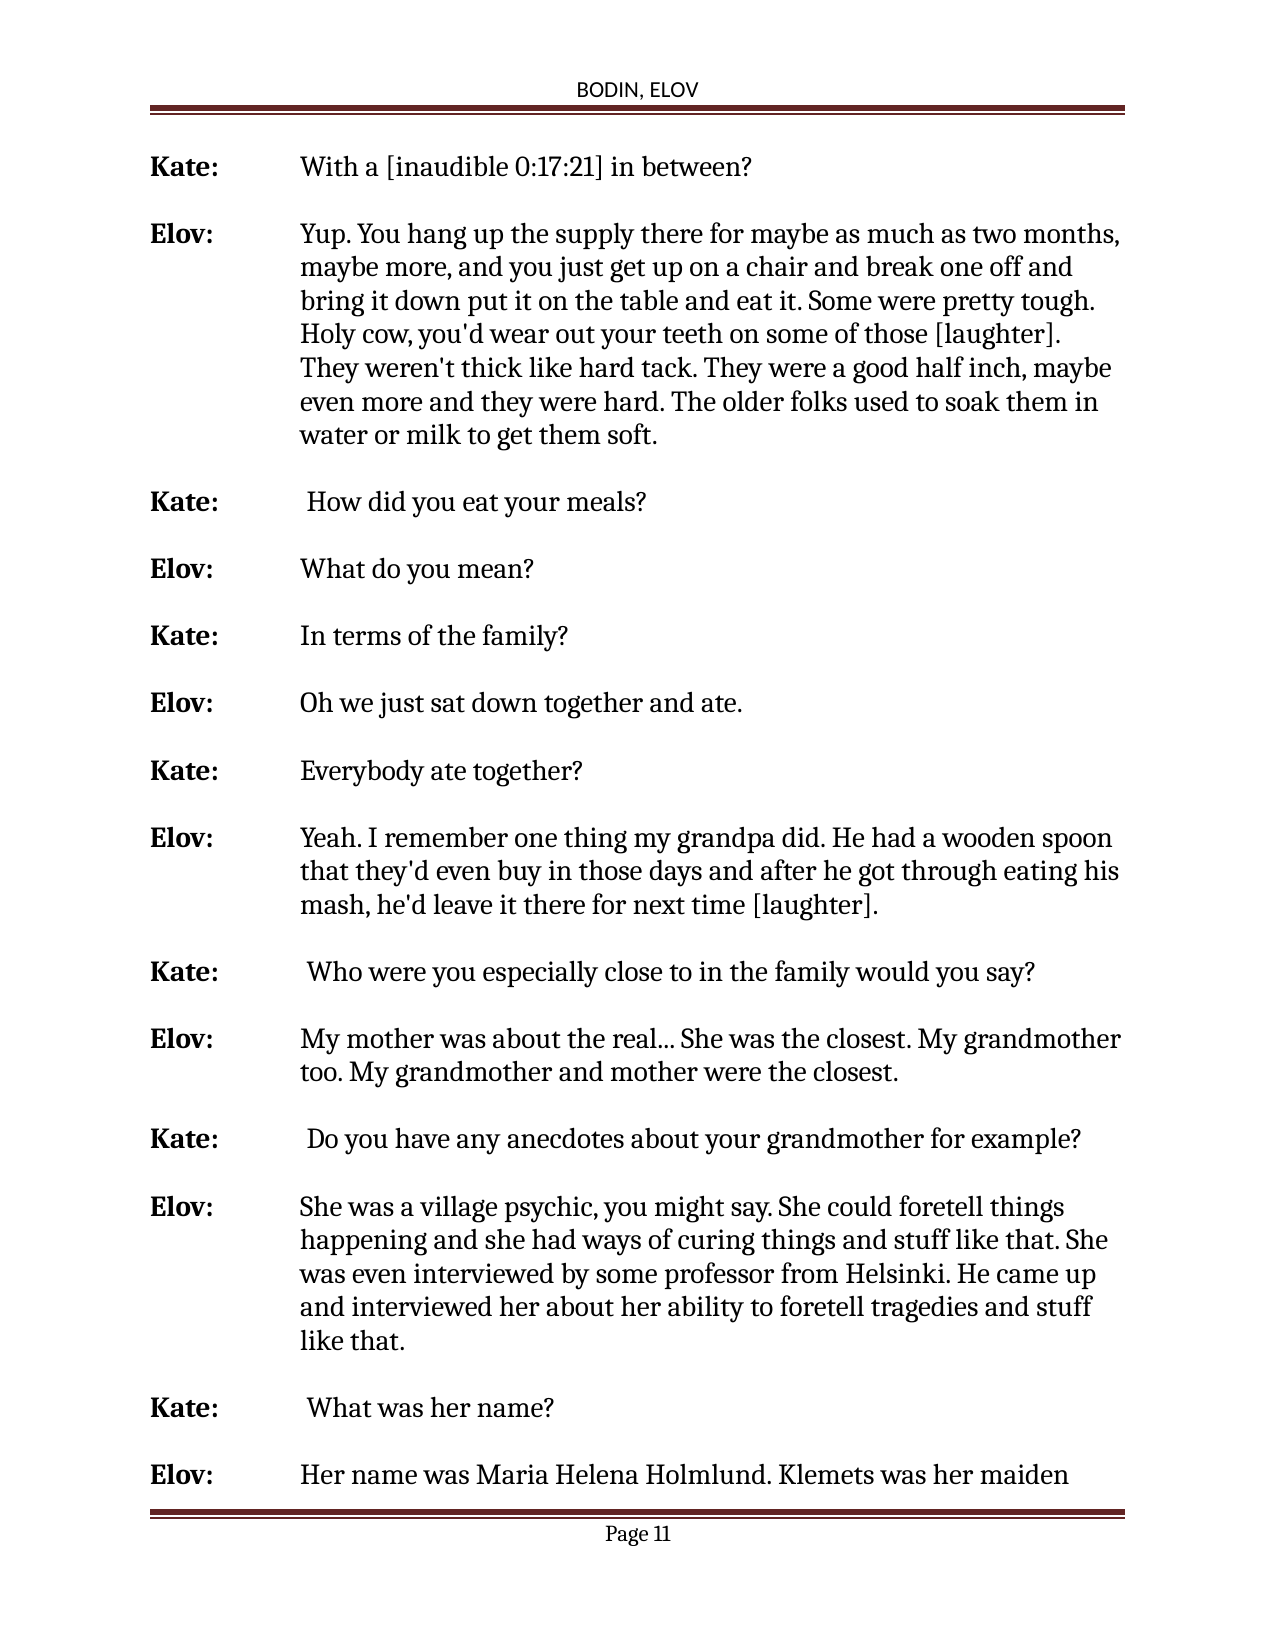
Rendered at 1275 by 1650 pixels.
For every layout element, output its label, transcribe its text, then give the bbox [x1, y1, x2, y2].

text Elov: Yeah. I remember one thing my grandpa did. He had a wooden spoon that they'd even buy in those days and after he got through eating his mash, he'd leave it there for next time [laughter]. [150, 821, 1125, 921]
text Kate: What was her name? [150, 1391, 1125, 1424]
text Elov: Oh we just sat down together and ate. [150, 687, 1125, 720]
text Elov: Yup. You hang up the supply there for maybe as much as two months, maybe more, and you just get up on a chair and break one off and bring it down put it on the table and eat it. Some were pretty tough. Holy cow, you'd wear out your teeth on some of those [laughter]. They weren't thick like hard tack. They were a good half inch, maybe even more and they were hard. The older folks used to soak them in water or milk to get them soft. [150, 217, 1125, 452]
text Elov: What do you mean? [150, 552, 1125, 586]
text Kate: Who were you especially close to in the family would you say? [150, 955, 1125, 988]
text Kate: Do you have any anecdotes about your grandmother for example? [150, 1123, 1125, 1156]
text Kate: With a [inaudible 0:17:21] in between? [150, 150, 1125, 183]
text Kate: In terms of the family? [150, 619, 1125, 653]
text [150, 1458, 1125, 1492]
text Elov: She was a village psychic, you might say. She could foretell things happening and she had ways of curing things and stuff like that. She was even interviewed by some professor from Helsinki. He came up and interviewed her about her ability to foretell tragedies and stuff like that. [150, 1190, 1125, 1357]
text Elov: My mother was about the real... She was the closest. My grandmother too. My grandmother and mother were the closest. [150, 1022, 1125, 1089]
text Kate: Everybody ate together? [150, 754, 1125, 787]
text Kate: How did you eat your meals? [150, 485, 1125, 519]
